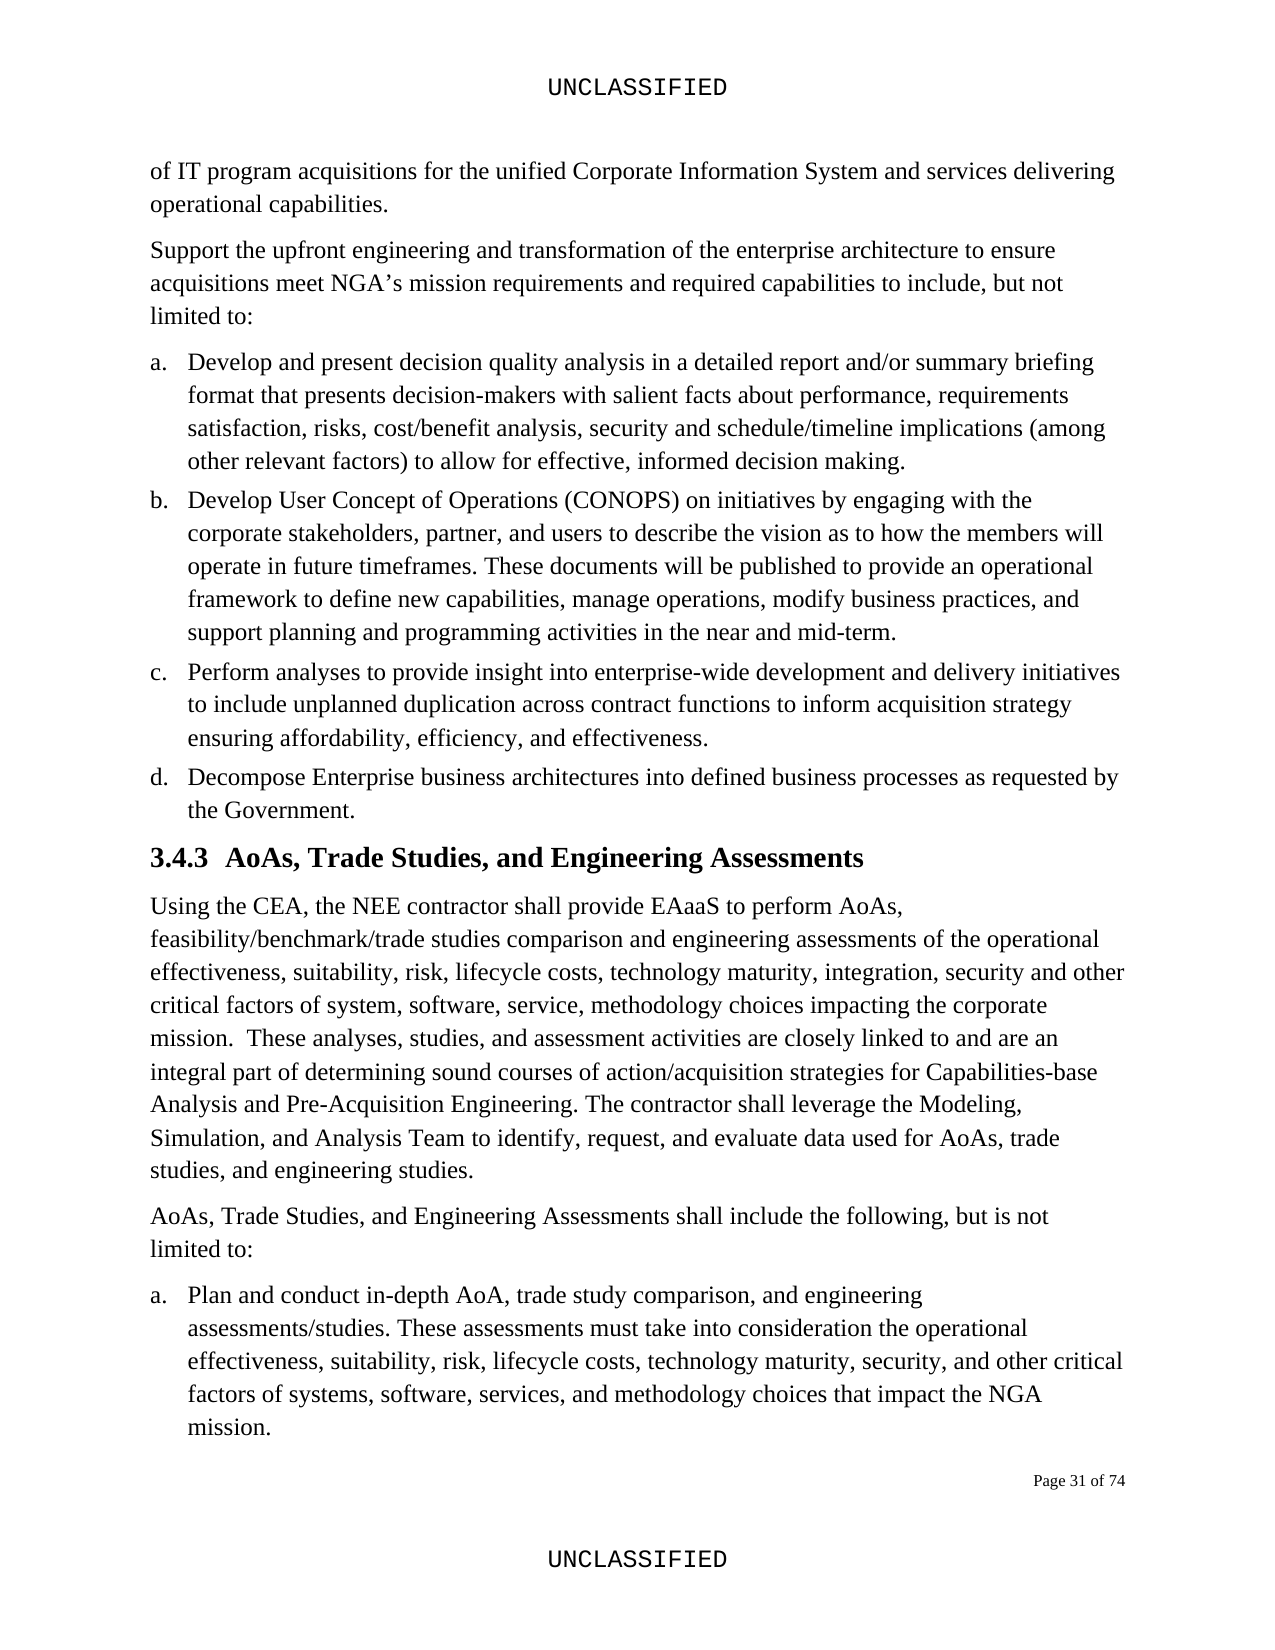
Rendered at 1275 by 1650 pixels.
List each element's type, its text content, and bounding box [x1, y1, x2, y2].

list Perform analyses to provide insight into enterprise-wide development and delivery initiatives to include unplanned duplication across contract functions to inform acquisition strategy ensuring affordability, efficiency, and effectiveness. [150, 657, 1125, 751]
list Decompose Enterprise business architectures into defined business processes as requested by the Government. [150, 762, 1125, 824]
text Using the CEA, the NEE contractor shall provide EAaaS to perform AoAs, feasibility/benchmark/trade studies comparison and engineering assessments of the operational effectiveness, suitability, risk, lifecycle costs, technology maturity, integration, security and other critical factors of system, software, service, methodology choices impacting the corporate mission. These analyses, studies, and assessment activities are closely linked to and are an integral part of determining sound courses of action/acquisition strategies for Capabilities-base Analysis and Pre-Acquisition Engineering. The contractor shall leverage the Modeling, Simulation, and Analysis Team to identify, request, and evaluate data used for AoAs, trade studies, and engineering studies. [150, 891, 1125, 1184]
text AoAs, Trade Studies, and Engineering Assessments shall include the following, but is not limited to: [150, 1201, 1125, 1263]
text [150, 156, 1125, 218]
text Support the upfront engineering and transformation of the enterprise architecture to ensure acquisitions meet NGA’s mission requirements and required capabilities to include, but not limited to: [150, 235, 1125, 330]
list Develop User Concept of Operations (CONOPS) on initiatives by engaging with the corporate stakeholders, partner, and users to describe the vision as to how the members will operate in future timeframes. These documents will be published to provide an operational framework to define new capabilities, manage operations, modify business practices, and support planning and programming activities in the near and mid-term. [150, 485, 1125, 646]
subtitle AoAs, Trade Studies, and Engineering Assessments [150, 840, 1125, 874]
list Develop and present decision quality analysis in a detailed report and/or summary briefing format that presents decision-makers with salient facts about performance, requirements satisfaction, risks, cost/benefit analysis, security and schedule/timeline implications (among other relevant factors) to allow for effective, informed decision making. [150, 347, 1125, 475]
list Plan and conduct in-depth AoA, trade study comparison, and engineering assessments/studies. These assessments must take into consideration the operational effectiveness, suitability, risk, lifecycle costs, technology maturity, security, and other critical factors of systems, software, services, and methodology choices that impact the NGA mission. [150, 1280, 1125, 1441]
